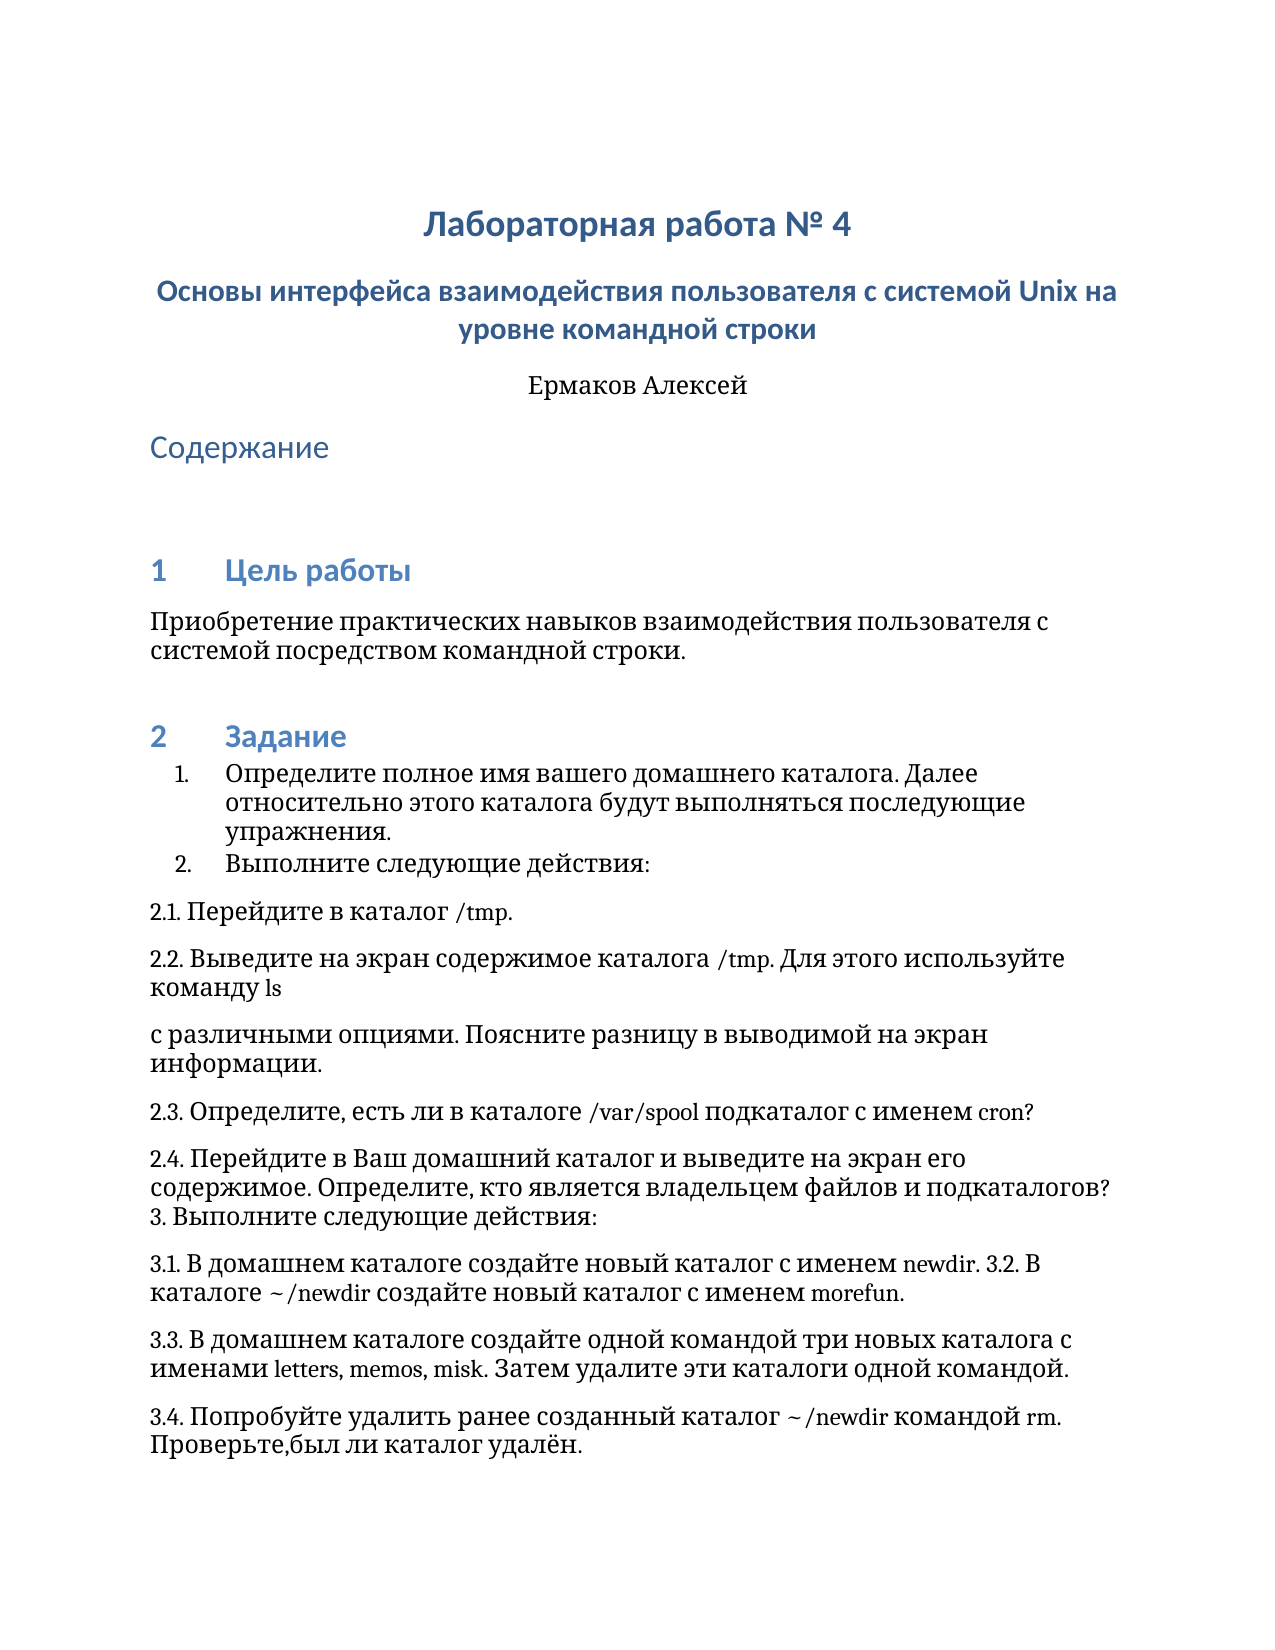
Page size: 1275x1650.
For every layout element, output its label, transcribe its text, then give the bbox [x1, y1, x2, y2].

text 2.3. Определите, есть ли в каталоге /var/spool подкаталог с именем cron? [150, 1097, 1125, 1126]
text Ермаков Алексей [150, 372, 1125, 401]
text 3.1. В домашнем каталоге создайте новый каталог с именем newdir. 3.2. В каталоге ~/newdir создайте новый каталог с именем morefun. [150, 1250, 1125, 1307]
text 3.4. Попробуйте удалить ранее созданный каталог ~/newdir командой rm. Проверьте,был ли каталог удалён. [150, 1402, 1125, 1460]
text 2.2. Выведите на экран содержимое каталога /tmp. Для этого используйте команду ls [150, 945, 1125, 1002]
text 3.3. В домашнем каталоге создайте одной командой три новых каталога с именами letters, memos, misk. Затем удалите эти каталоги одной командой. [150, 1326, 1125, 1384]
subtitle 2 Задание [150, 716, 1125, 756]
title Лабораторная работа № 4 [150, 200, 1125, 246]
text 2.1. Перейдите в каталог /tmp. [150, 897, 1125, 926]
list Выполните следующие действия: [175, 850, 1125, 879]
list Определите полное имя вашего домашнего каталога. Далее относительно этого каталога будут выполняться последующие упражнения. [175, 760, 1125, 846]
text Приобретение практических навыков взаимодействия пользователя с системой посредством командной строки. [150, 608, 1125, 666]
text 2.4. Перейдите в Ваш домашний каталог и выведите на экран его содержимое. Определите, кто является владельцем файлов и подкаталогов? 3. Выполните следующие действия: [150, 1145, 1125, 1231]
subtitle Основы интерфейса взаимодействия пользователя с системой Unix на уровне командной строки [150, 271, 1125, 347]
text с различными опциями. Поясните разницу в выводимой на экран информации. [150, 1021, 1125, 1079]
subtitle 1 Цель работы [150, 548, 1125, 589]
